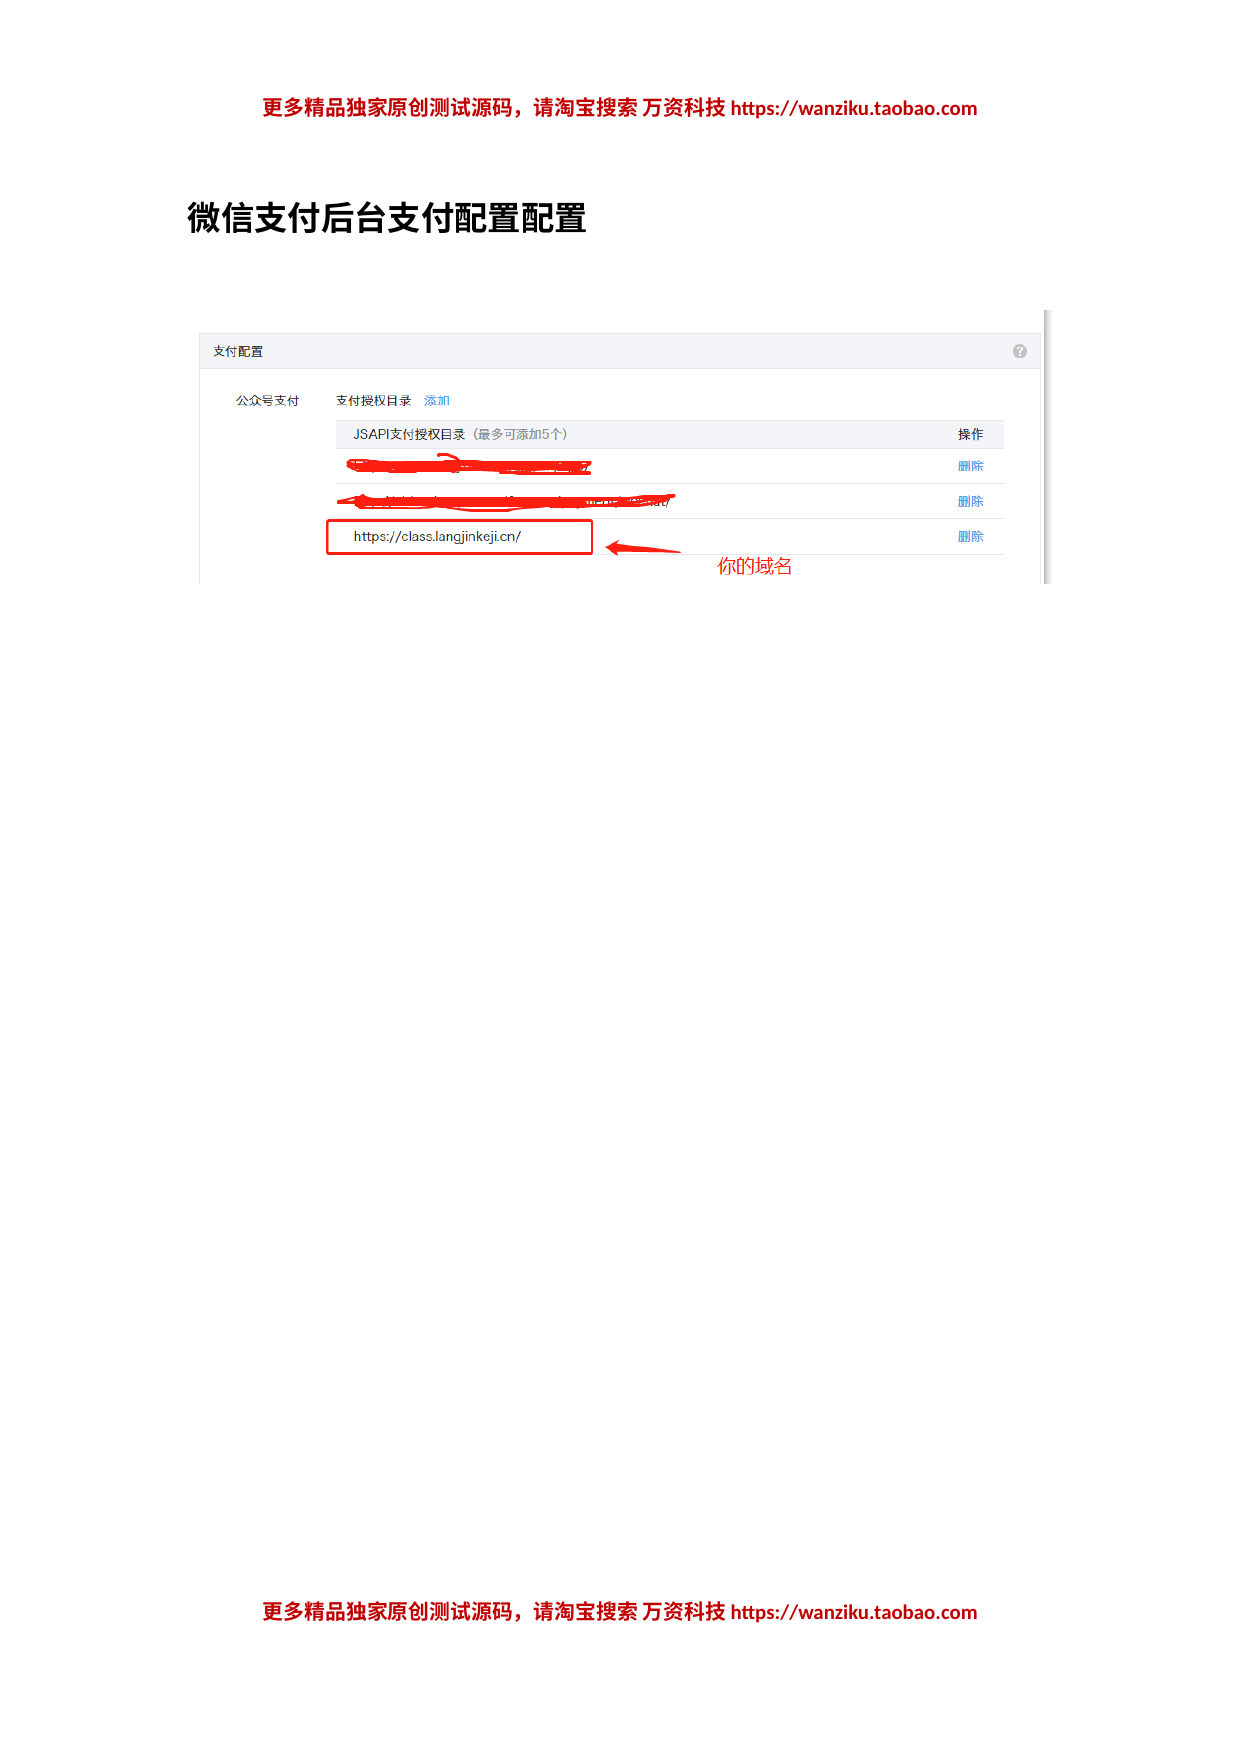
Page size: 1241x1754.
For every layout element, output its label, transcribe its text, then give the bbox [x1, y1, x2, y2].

picture [187, 310, 1052, 584]
subtitle 微信支付后台支付配置配置 [187, 184, 1053, 249]
